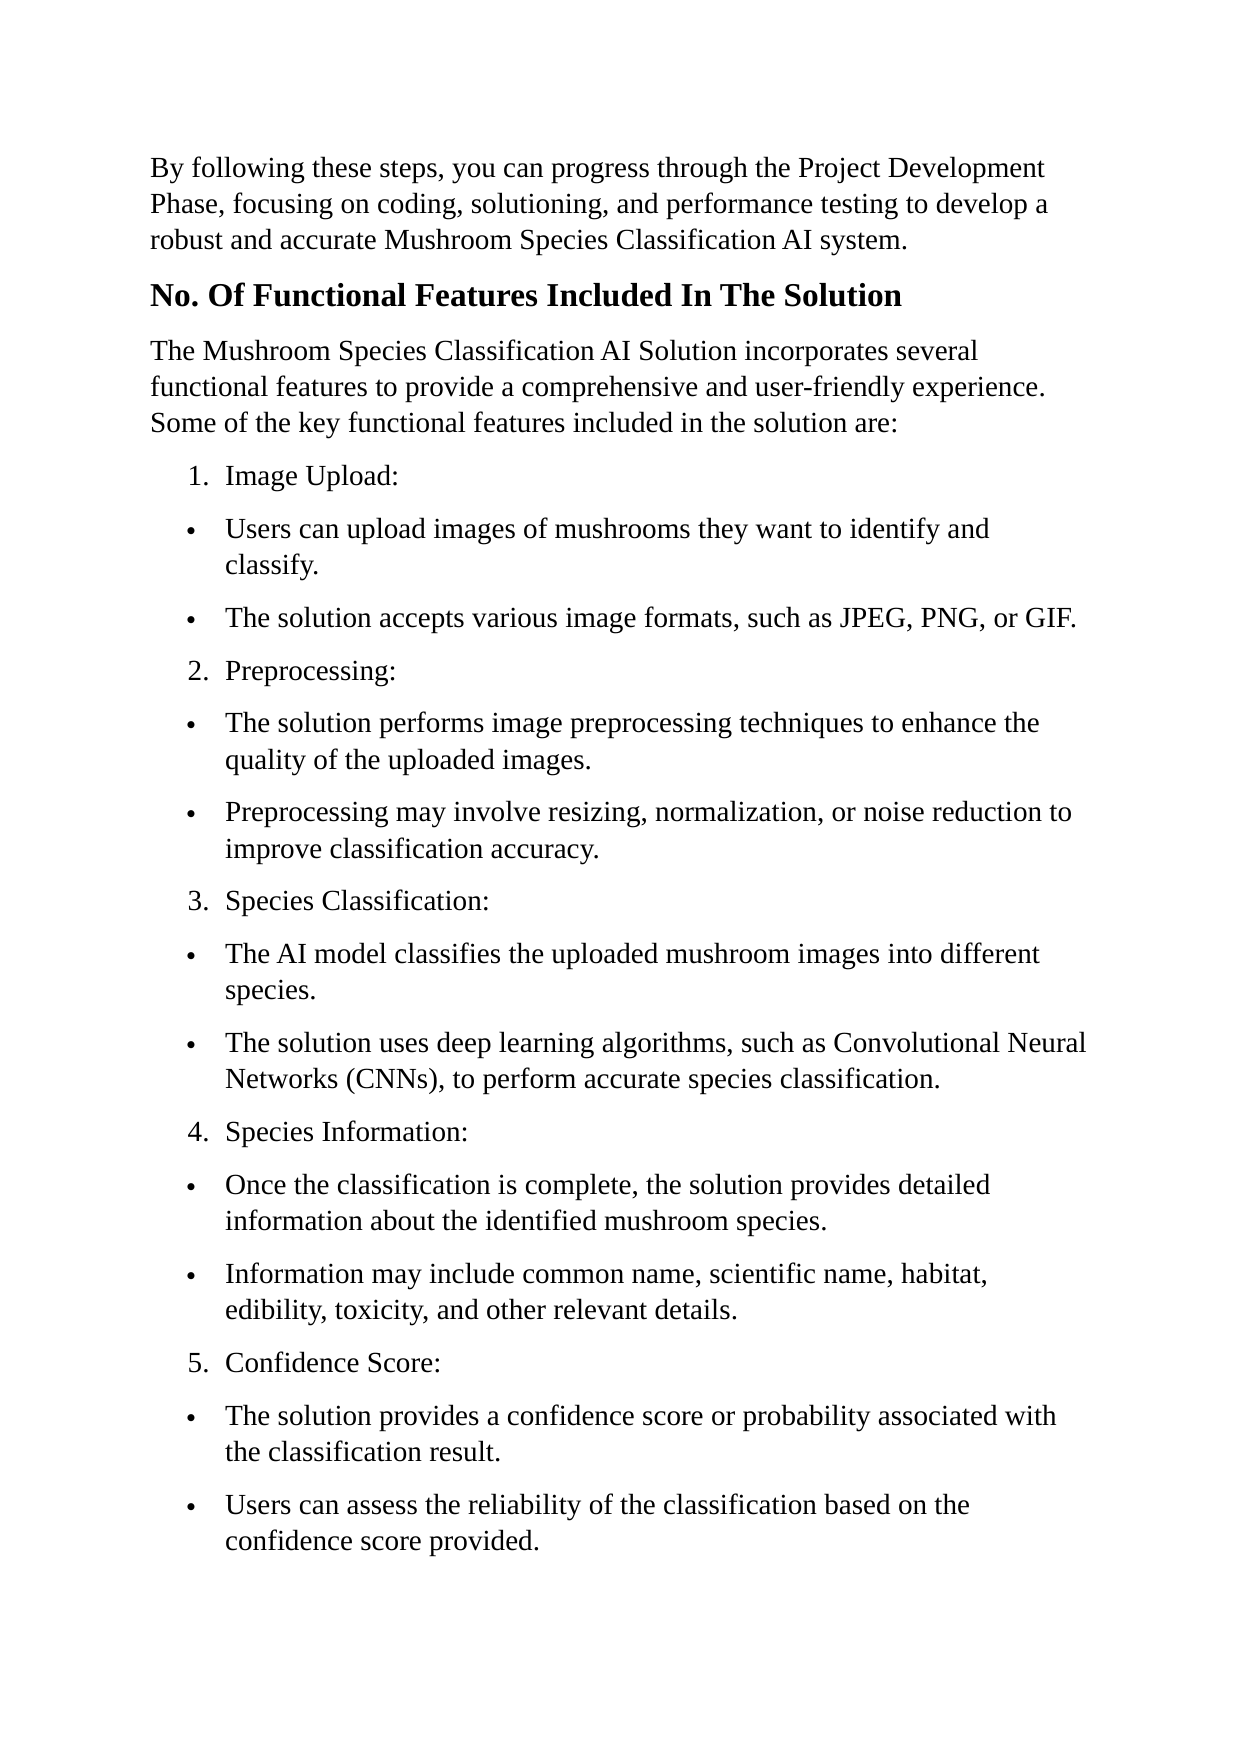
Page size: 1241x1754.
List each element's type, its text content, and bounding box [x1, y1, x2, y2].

list Preprocessing: [187, 653, 1090, 686]
list Users can upload images of mushrooms they want to identify and classify. [187, 511, 1090, 581]
list The solution accepts various image formats, such as JPEG, PNG, or GIF. [187, 600, 1090, 633]
list The solution provides a confidence score or probability associated with the classification result. [187, 1398, 1090, 1467]
list The solution performs image preprocessing techniques to enhance the quality of the uploaded images. [187, 706, 1090, 775]
list Species Information: [187, 1114, 1090, 1148]
list Image Upload: [187, 458, 1090, 492]
list Preprocessing may involve resizing, normalization, or noise reduction to improve classification accuracy. [187, 794, 1090, 864]
list Confidence Score: [187, 1345, 1090, 1378]
list The AI model classifies the uploaded mushroom images into different species. [187, 936, 1090, 1006]
list The solution uses deep learning algorithms, such as Convolutional Neural Networks (CNNs), to perform accurate species classification. [187, 1025, 1090, 1095]
list Species Classification: [187, 883, 1090, 917]
text The Mushroom Species Classification AI Solution incorporates several functional features to provide a comprehensive and user-friendly experience. Some of the key functional features included in the solution are: [150, 333, 1090, 439]
list Once the classification is complete, the solution provides detailed information about the identified mushroom species. [187, 1167, 1090, 1237]
text By following these steps, you can progress through the Project Development Phase, focusing on coding, solutioning, and performance testing to develop a robust and accurate Mushroom Species Classification AI system. [150, 150, 1090, 256]
text No. Of Functional Features Included In The Solution [150, 275, 1090, 313]
list Information may include common name, scientific name, habitat, edibility, toxicity, and other relevant details. [187, 1256, 1090, 1326]
list Users can assess the reliability of the classification based on the confidence score provided. [187, 1487, 1090, 1556]
